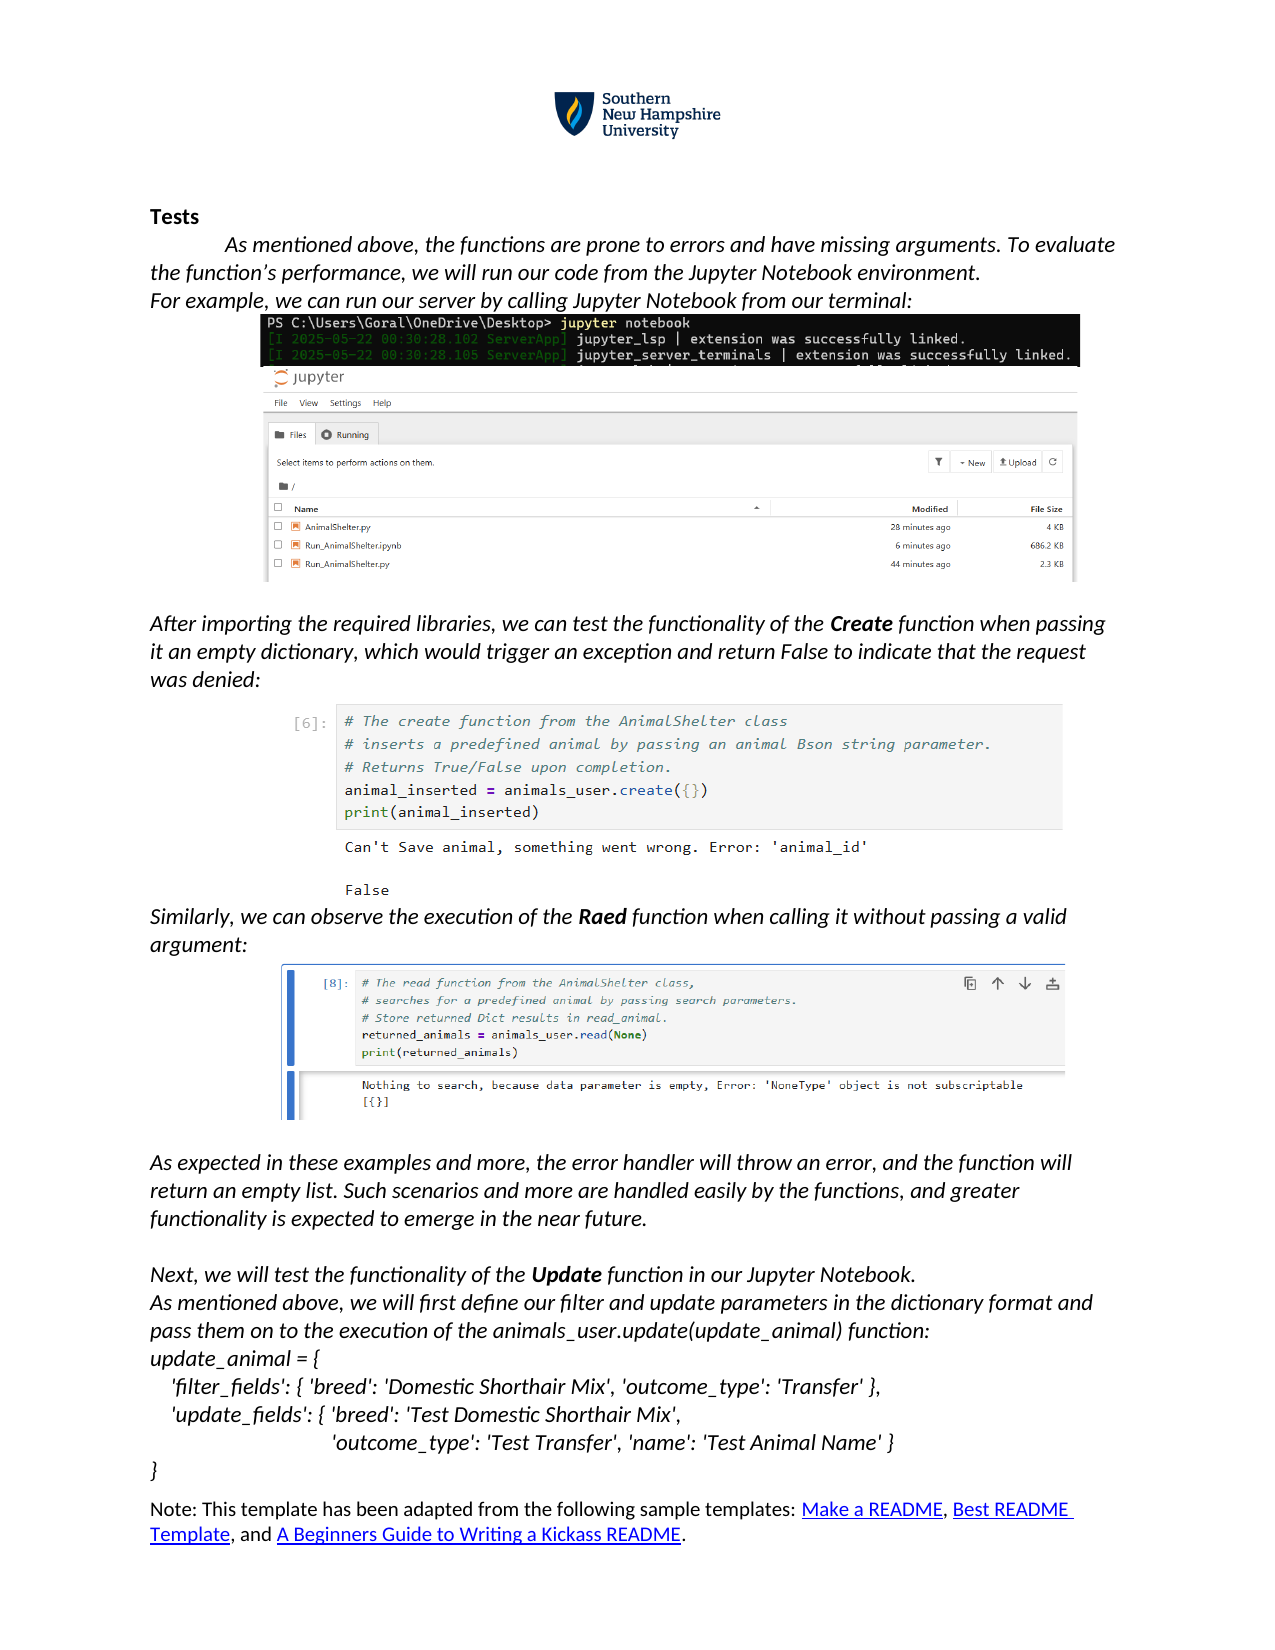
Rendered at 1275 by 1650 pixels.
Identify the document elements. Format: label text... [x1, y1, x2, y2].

picture [260, 314, 1081, 582]
text As mentioned above, we will first define our filter and update parameters in the dictionary format and pass them on to the execution of the animals_user.update(update_animal) function: [150, 1288, 1125, 1344]
text Similarly, we can observe the execution of the Raed function when calling it without passing a valid argument: [150, 902, 1125, 958]
text For example, we can run our server by calling Jupyter Notebook from our terminal: [150, 286, 1125, 314]
subtitle Tests [150, 202, 1125, 230]
text update_animal = { [150, 1344, 1125, 1372]
text 'filter_fields': { 'breed': 'Domestic Shorthair Mix', 'outcome_type': 'Transfer' }, [150, 1372, 1125, 1400]
picture [546, 75, 729, 154]
text } [150, 1456, 1125, 1484]
text As expected in these examples and more, the error handler will throw an error, and the function will return an empty list. Such scenarios and more are handled easily by the functions, and greater functionality is expected to emerge in the near future. [150, 1148, 1125, 1232]
text 'outcome_type': 'Test Transfer', 'name': 'Test Animal Name' } [300, 1428, 1125, 1456]
text 'update_fields': { 'breed': 'Test Domestic Shorthair Mix', [150, 1400, 1125, 1428]
picture [277, 693, 1063, 902]
picture [275, 957, 1066, 1120]
text As mentioned above, the functions are prone to errors and have missing arguments. To evaluate the function’s performance, we will run our code from the Jupyter Notebook environment. [150, 230, 1125, 286]
text Next, we will test the functionality of the Update function in our Jupyter Notebook. [150, 1260, 1125, 1288]
text After importing the required libraries, we can test the functionality of the Create function when passing it an empty dictionary, which would trigger an exception and return False to indicate that the request was denied: [150, 609, 1125, 693]
